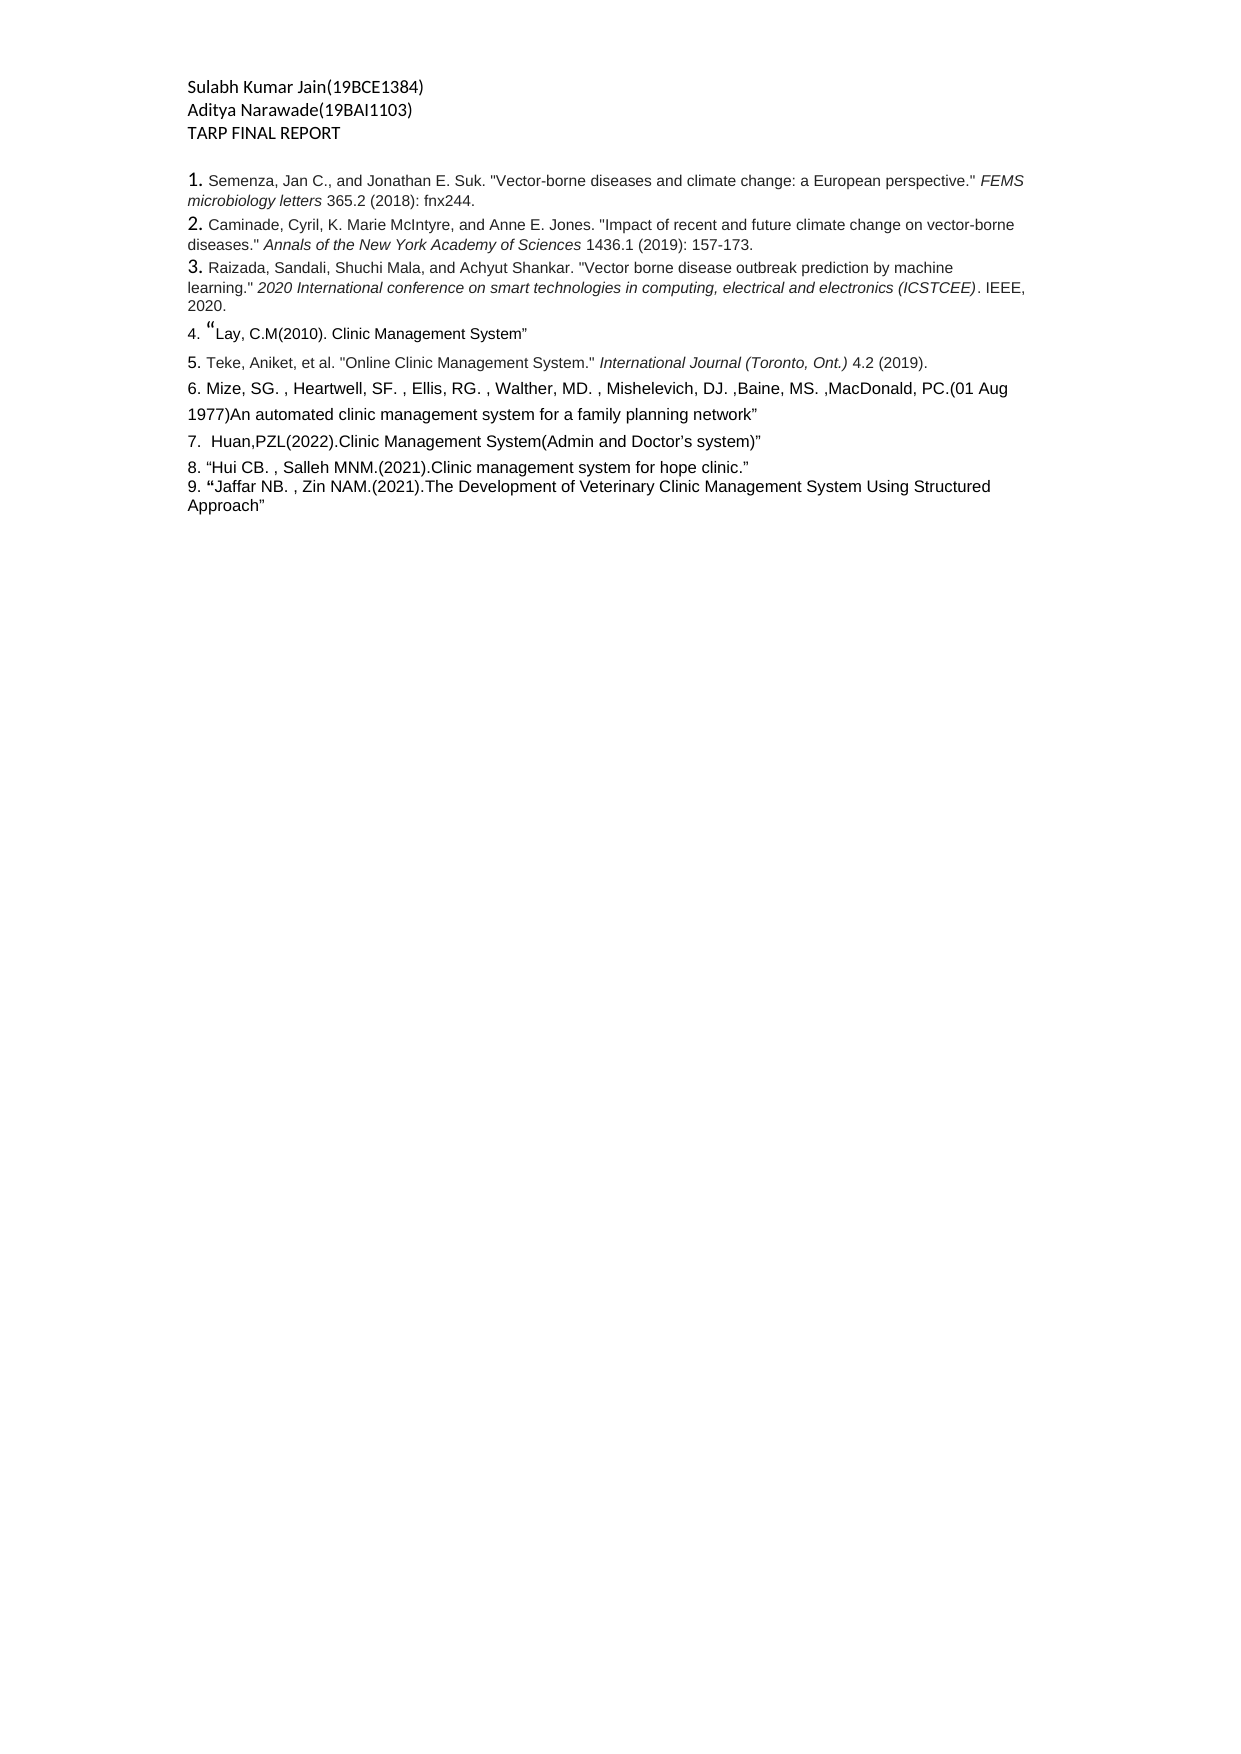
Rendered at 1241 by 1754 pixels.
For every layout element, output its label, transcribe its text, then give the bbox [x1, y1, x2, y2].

subtitle “Jaffar NB. , Zin NAM.(2021).The Development of Veterinary Clinic Management System Using Structured Approach” [264, 477, 1053, 515]
list Semenza, Jan C., and Jonathan E. Suk. "Vector-borne diseases and climate change: a European perspective." FEMS microbiology letters 365.2 (2018): fnx244. [187, 167, 1053, 210]
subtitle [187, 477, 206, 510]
list Teke, Aniket, et al. "Online Clinic Management System." International Journal (Toronto, Ont.) 4.2 (2019). [187, 346, 1053, 372]
list “Hui CB. , Salleh MNM.(2021).Clinic management system for hope clinic.” [187, 451, 1053, 477]
list Huan,PZL(2022).Clinic Management System(Admin and Doctor’s system)” [187, 424, 1053, 451]
list Mize, SG. , Heartwell, SF. , Ellis, RG. , Walther, MD. , Mishelevich, DJ. ,Baine, MS. ,MacDonald, PC.(01 Aug 1977)An automated clinic management system for a family planning network” [187, 372, 1053, 424]
list Raizada, Sandali, Shuchi Mala, and Achyut Shankar. "Vector borne disease outbreak prediction by machine learning." 2020 International conference on smart technologies in computing, electrical and electronics (ICSTCEE). IEEE, 2020. [187, 253, 1053, 315]
list Caminade, Cyril, K. Marie McIntyre, and Anne E. Jones. "Impact of recent and future climate change on vector‐borne diseases." Annals of the New York Academy of Sciences 1436.1 (2019): 157-173. [187, 210, 1053, 253]
list “Lay, C.M(2010). Clinic Management System” [187, 315, 1053, 346]
